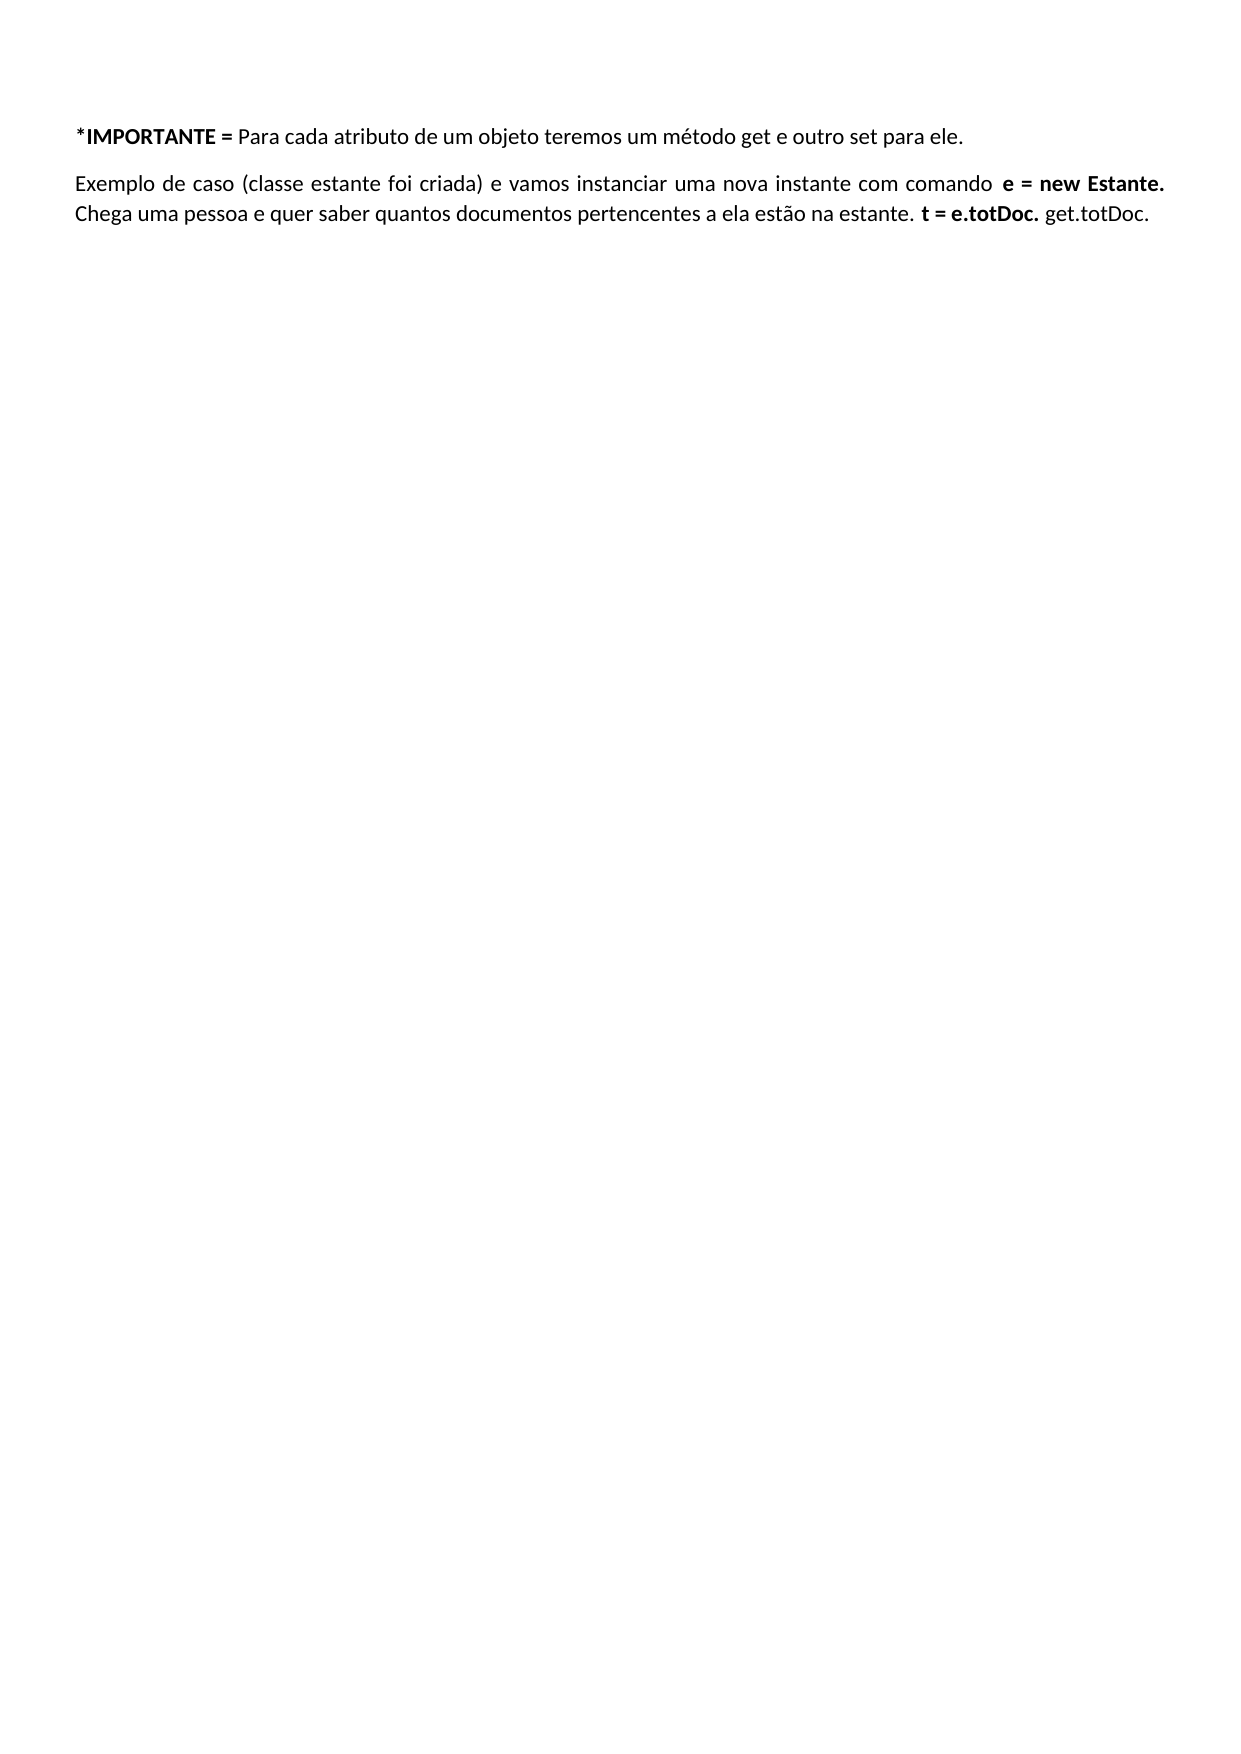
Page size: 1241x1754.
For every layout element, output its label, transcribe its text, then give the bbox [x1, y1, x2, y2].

text *IMPORTANTE = Para cada atributo de um objeto teremos um método get e outro set para ele. [75, 122, 1165, 150]
